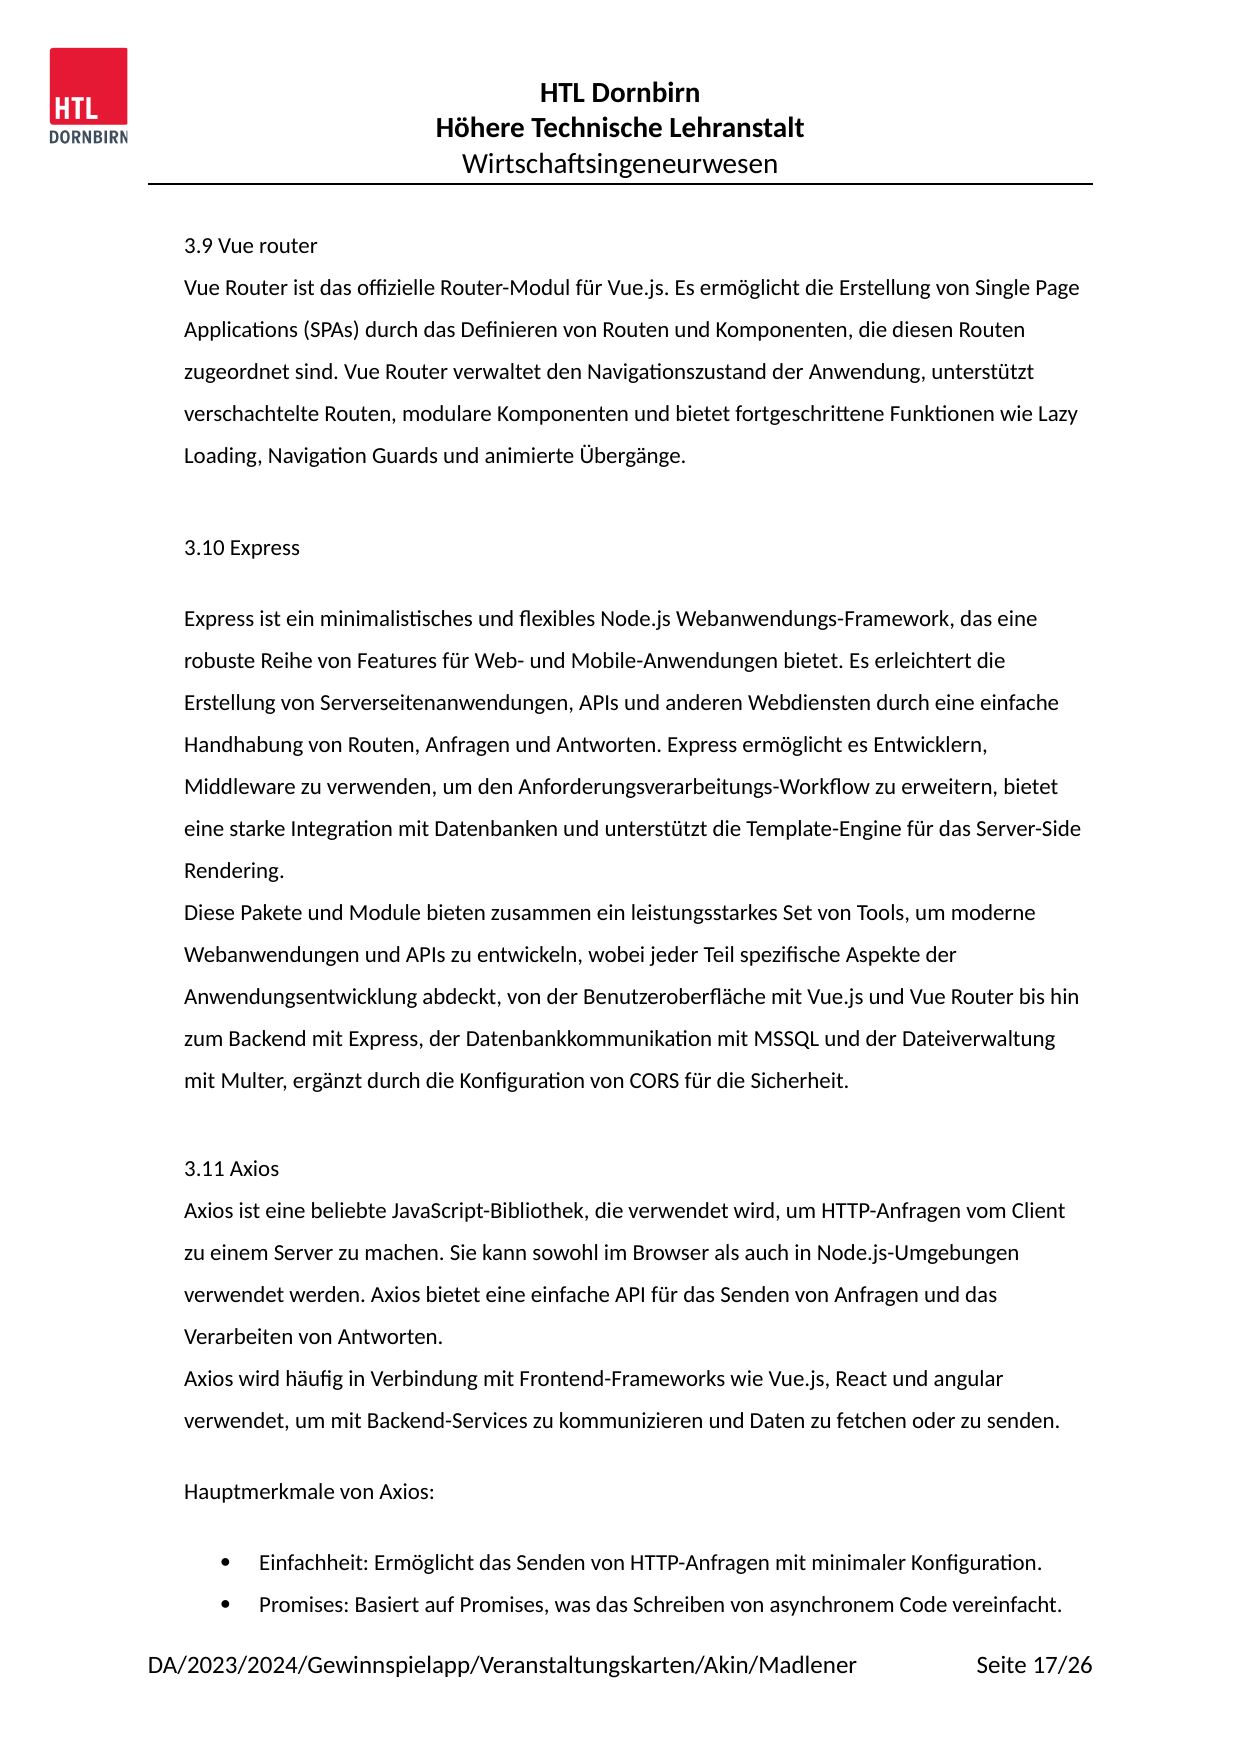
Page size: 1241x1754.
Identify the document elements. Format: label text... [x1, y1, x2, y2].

text Hauptmerkmale von Axios: [184, 1477, 1093, 1505]
text Axios ist eine beliebte JavaScript-Bibliothek, die verwendet wird, um HTTP-Anfragen vom Client zu einem Server zu machen. Sie kann sowohl im Browser als auch in Node.js-Umgebungen verwendet werden. Axios bietet eine einfache API für das Senden von Anfragen und das Verarbeiten von Antworten. [184, 1196, 1093, 1350]
subtitle 3.10 Express [184, 533, 1093, 561]
picture [49, 43, 129, 144]
subtitle 3.11 Axios [184, 1154, 1093, 1182]
text Vue Router ist das offizielle Router-Modul für Vue.js. Es ermöglicht die Erstellung von Single Page Applications (SPAs) durch das Definieren von Routen und Komponenten, die diesen Routen zugeordnet sind. Vue Router verwaltet den Navigationszustand der Anwendung, unterstützt verschachtelte Routen, modulare Komponenten und bietet fortgeschrittene Funktionen wie Lazy Loading, Navigation Guards und animierte Übergänge. [184, 273, 1093, 469]
text Axios wird häufig in Verbindung mit Frontend-Frameworks wie Vue.js, React und angular verwendet, um mit Backend-Services zu kommunizieren und Daten zu fetchen oder zu senden. [184, 1364, 1093, 1434]
text Diese Pakete und Module bieten zusammen ein leistungsstarkes Set von Tools, um moderne Webanwendungen und APIs zu entwickeln, wobei jeder Teil spezifische Aspekte der Anwendungsentwicklung abdeckt, von der Benutzeroberfläche mit Vue.js und Vue Router bis hin zum Backend mit Express, der Datenbankkommunikation mit MSSQL und der Dateiverwaltung mit Multer, ergänzt durch die Konfiguration von CORS für die Sicherheit. [184, 898, 1093, 1094]
subtitle 3.9 Vue router [184, 231, 1093, 259]
list Einfachheit: Ermöglicht das Senden von HTTP-Anfragen mit minimaler Konfiguration. [221, 1548, 1093, 1576]
text Express ist ein minimalistisches und flexibles Node.js Webanwendungs-Framework, das eine robuste Reihe von Features für Web- und Mobile-Anwendungen bietet. Es erleichtert die Erstellung von Serverseitenanwendungen, APIs und anderen Webdiensten durch eine einfache Handhabung von Routen, Anfragen und Antworten. Express ermöglicht es Entwicklern, Middleware zu verwenden, um den Anforderungsverarbeitungs-Workflow zu erweitern, bietet eine starke Integration mit Datenbanken und unterstützt die Template-Engine für das Server-Side Rendering. [184, 604, 1093, 884]
